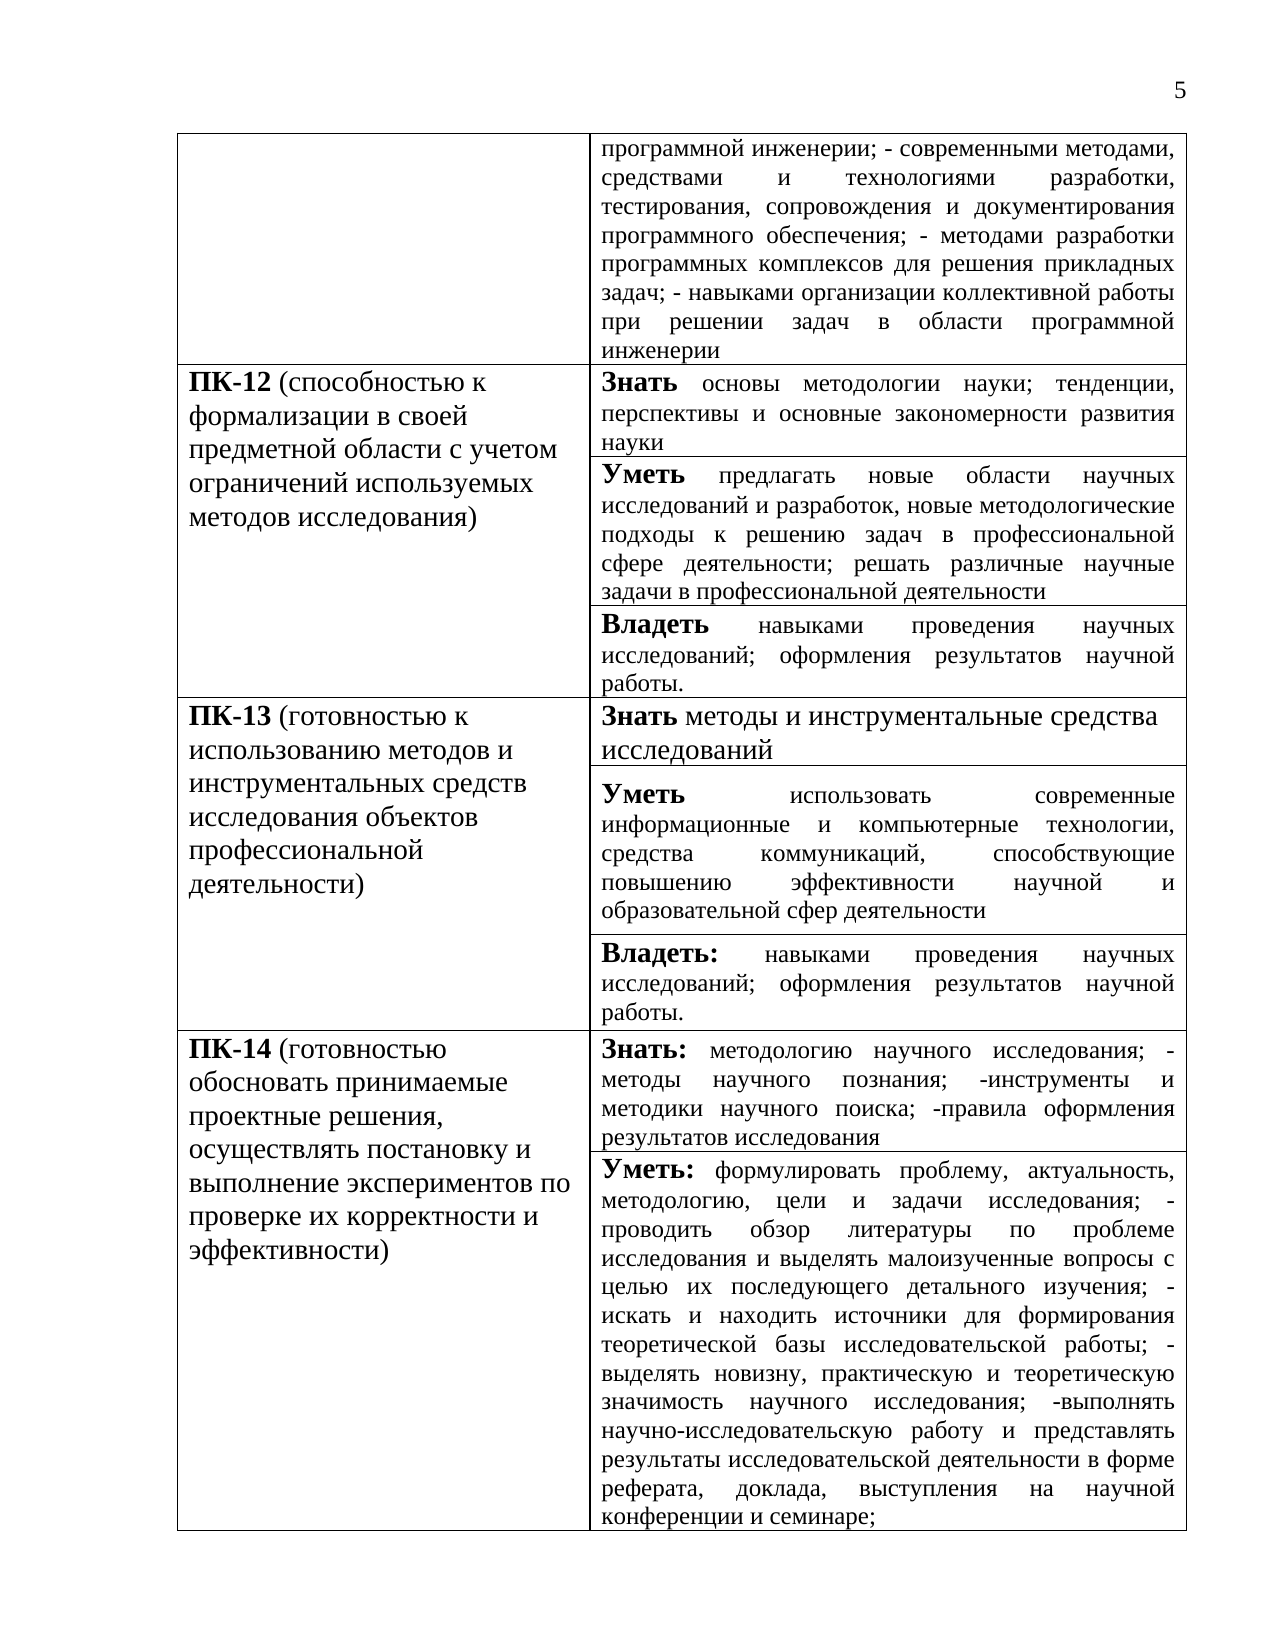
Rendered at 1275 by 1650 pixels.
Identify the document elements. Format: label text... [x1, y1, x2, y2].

table_cell Уметь предлагать новые области научных исследований и разработок, новые методологические подходы к решению задач в профессиональной сфере деятельности; решать различные научные задачи в профессиональной деятельности [591, 457, 1186, 605]
table_cell Владеть навыками проведения научных исследований; оформления результатов научной работы. [591, 606, 1186, 697]
table_cell ПК-14 (готовностью обосновать принимаемые проектные решения, осуществлять постановку и выполнение экспериментов по проверке их корректности и эффективности) [178, 1031, 589, 1530]
table_cell ПК-12 (способностью к формализации в своей предметной области с учетом ограничений используемых методов исследования) [178, 365, 589, 697]
table_cell Знать основы методологии науки; тенденции, перспективы и основные закономерности развития науки [591, 365, 1186, 456]
table_cell ПК-13 (готовностью к использованию методов и инструментальных средств исследования объектов профессиональной деятельности) [178, 698, 589, 1030]
table_cell Знать: методологию научного исследования; - методы научного познания; -инструменты и методики научного поиска; -правила оформления результатов исследования [591, 1031, 1186, 1151]
table_cell Уметь: формулировать проблему, актуальность, методологию, цели и задачи исследования; -проводить обзор литературы по проблеме исследования и выделять малоизученные вопросы с целью их последующего детального изучения; -искать и находить источники для формирования теоретической базы исследовательской работы; -выделять новизну, практическую и теоретическую значимость научного исследования; -выполнять научно-исследовательскую работу и представлять результаты исследовательской деятельности в форме реферата, доклада, выступления на научной конференции и семинаре; [591, 1152, 1186, 1530]
table_cell Знать методы и инструментальные средства исследований [591, 698, 1186, 765]
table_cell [591, 134, 1186, 363]
table_cell Уметь использовать современные информационные и компьютерные технологии, средства коммуникаций, способствующие повышению эффективности научной и образовательной сфер деятельности [591, 766, 1186, 934]
table_cell Владеть: навыками проведения научных исследований; оформления результатов научной работы. [591, 935, 1186, 1030]
